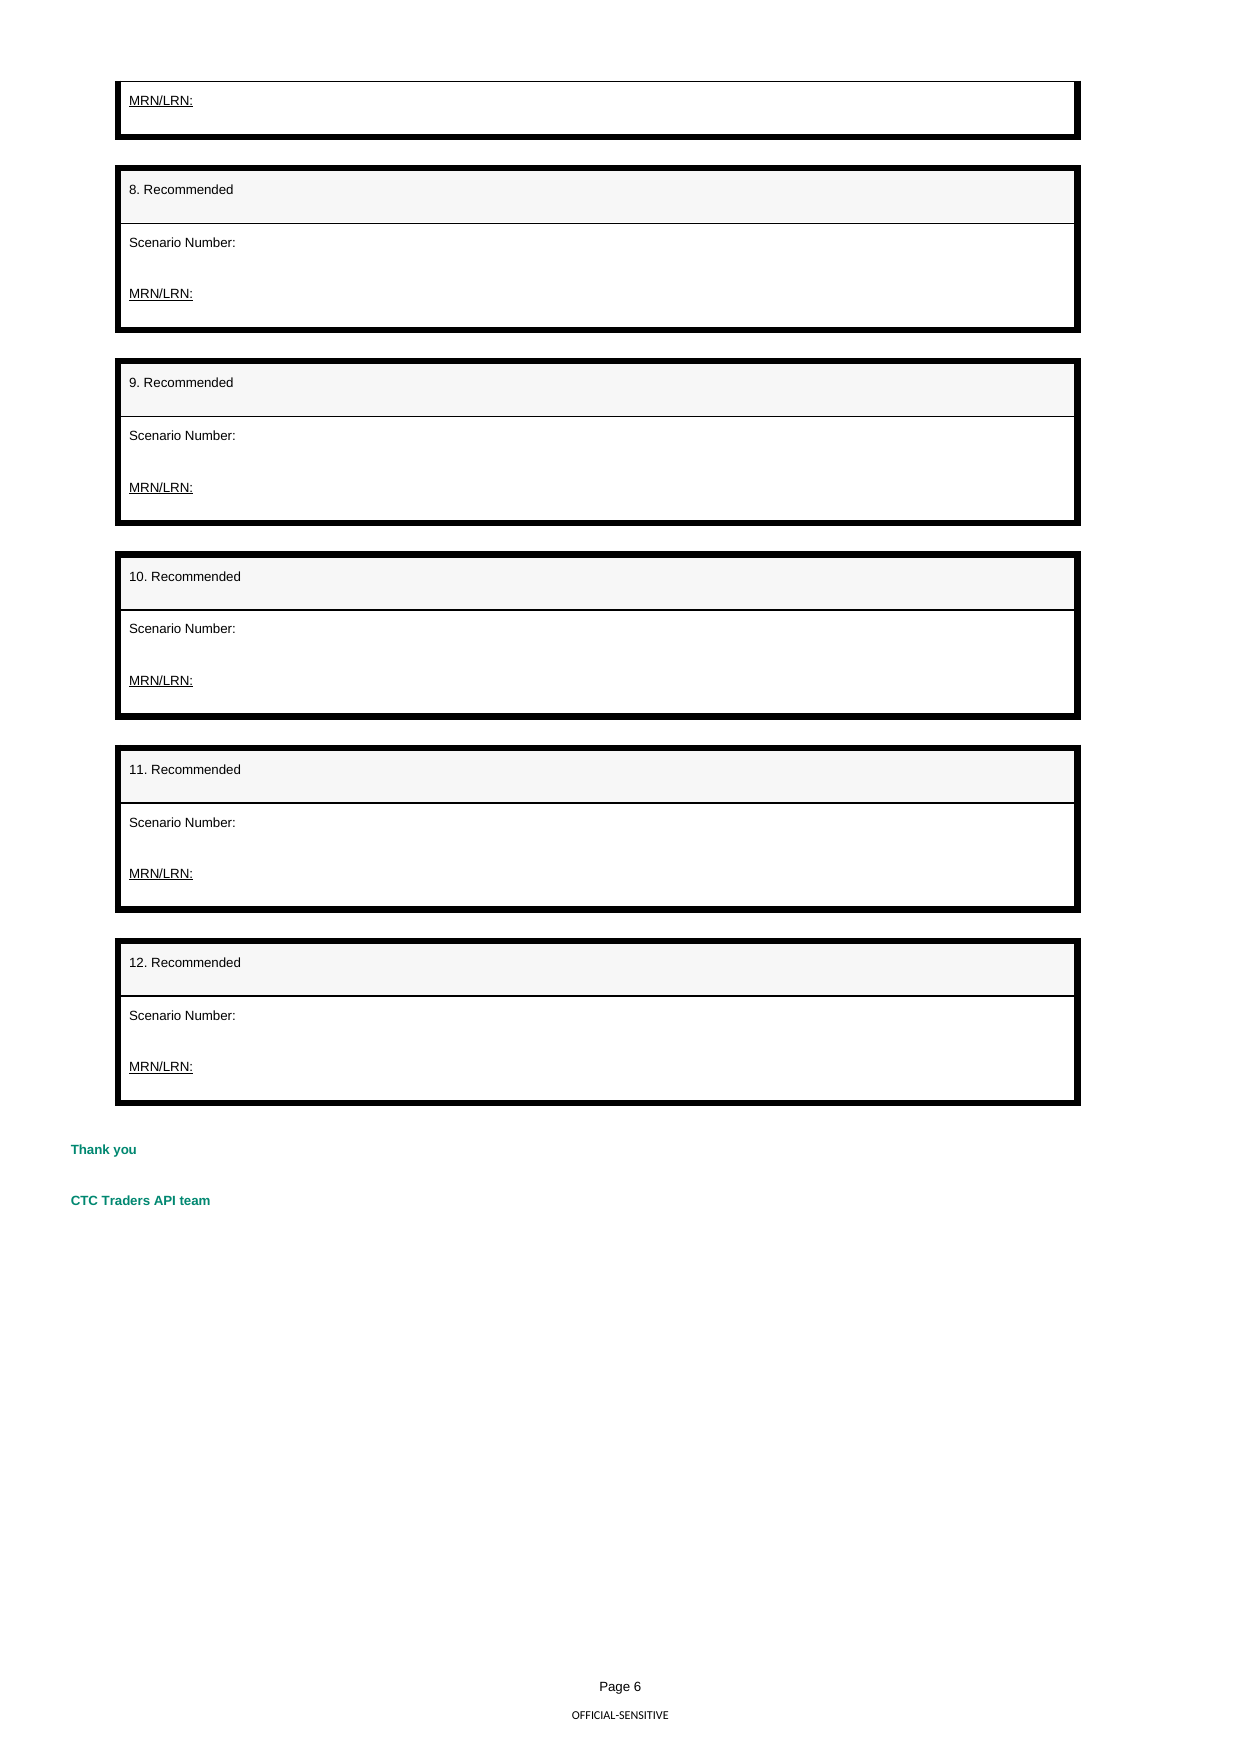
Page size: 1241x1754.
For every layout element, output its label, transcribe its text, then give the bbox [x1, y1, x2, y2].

table_cell Scenario Number: MRN/LRN: [121, 224, 1074, 327]
table_header 10. Recommended [121, 558, 1074, 609]
table_cell Scenario Number: MRN/LRN: [121, 804, 1074, 906]
text Thank you [71, 1131, 1169, 1157]
table_header 9. Recommended [121, 364, 1074, 416]
table_header 11. Recommended [121, 751, 1074, 802]
table_header 12. Recommended [121, 944, 1074, 995]
table_header 8. Recommended [121, 171, 1074, 222]
table_cell Scenario Number: MRN/LRN: [121, 611, 1074, 713]
table_cell Scenario Number: MRN/LRN: [121, 417, 1074, 520]
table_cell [121, 82, 1074, 133]
text CTC Traders API team [71, 1182, 1169, 1209]
table_cell Scenario Number: MRN/LRN: [121, 997, 1074, 1100]
